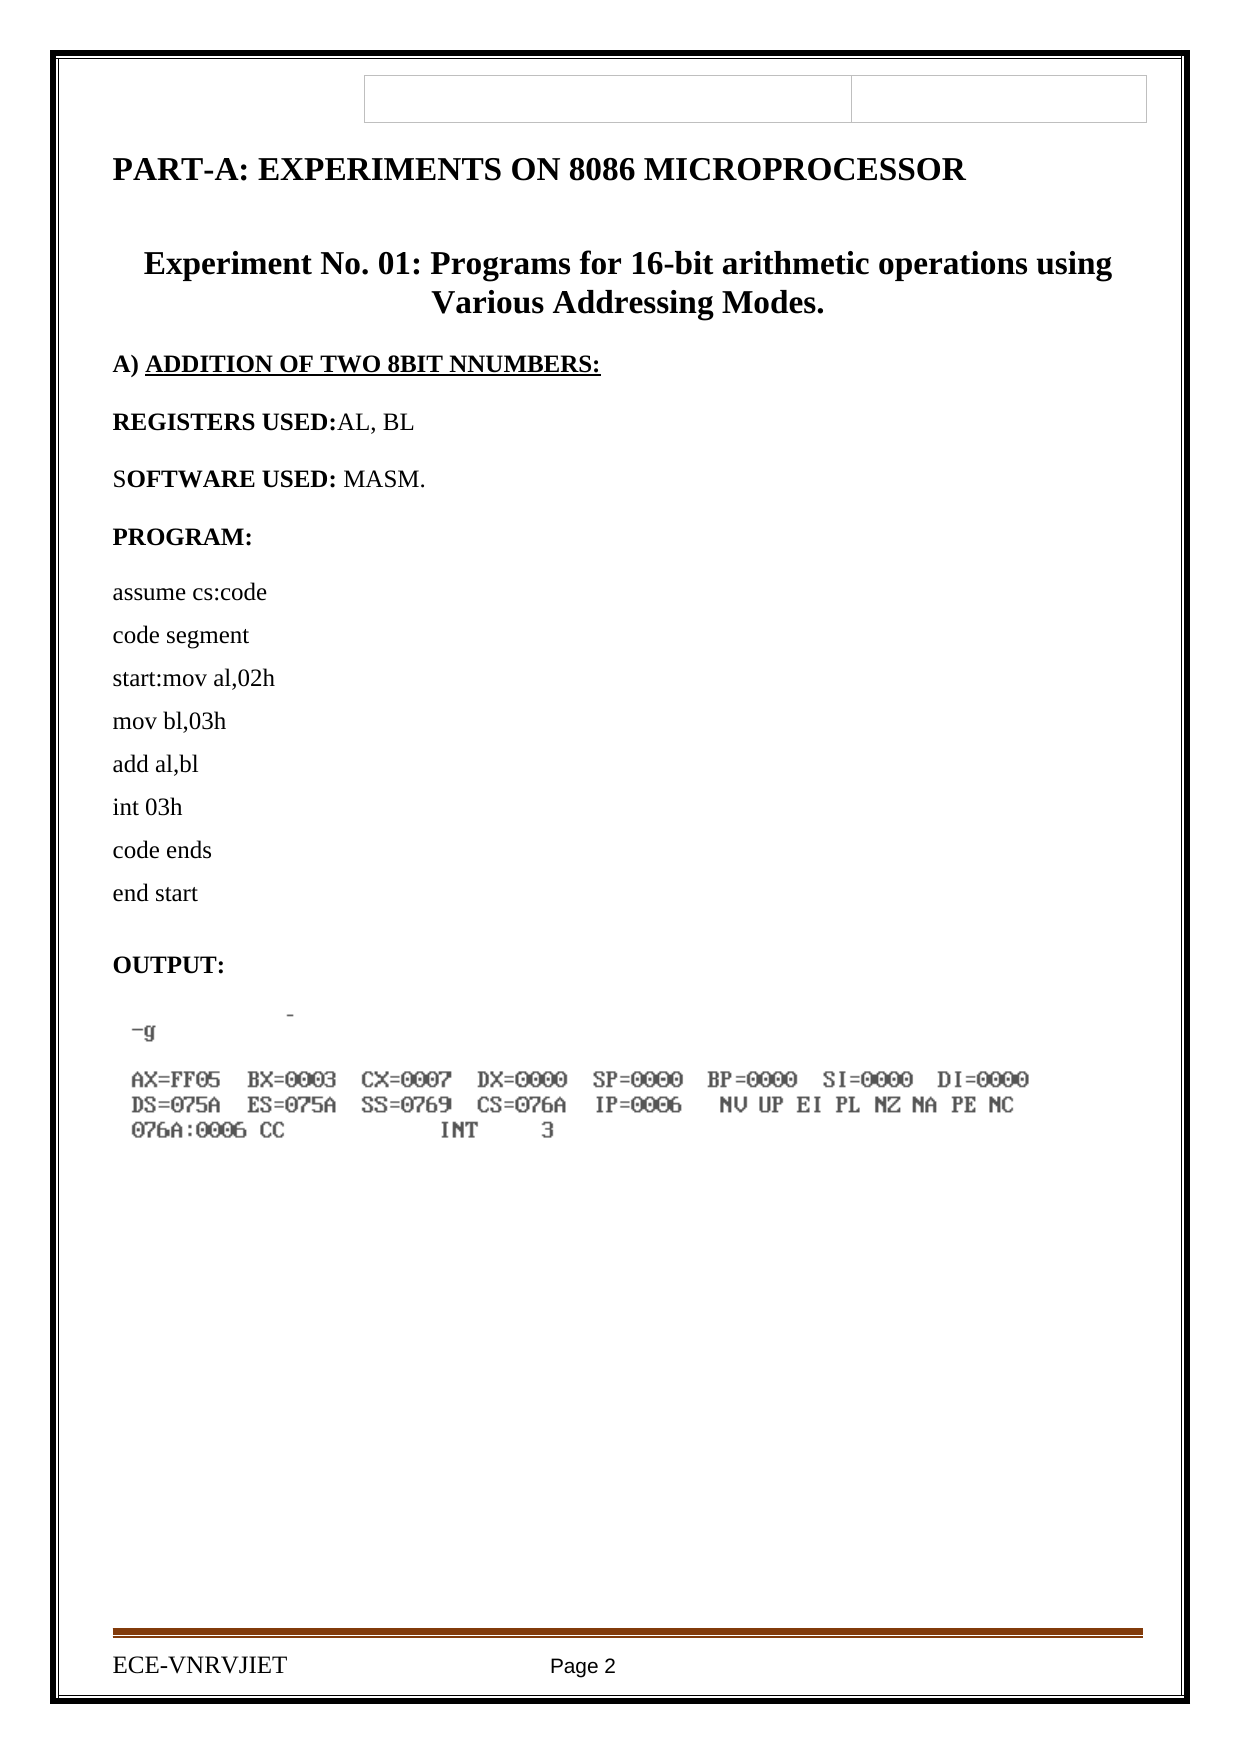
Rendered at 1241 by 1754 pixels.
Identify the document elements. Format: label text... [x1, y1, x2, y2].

text int 03h [112, 792, 1143, 821]
text assume cs:code [112, 577, 1143, 605]
text OUTPUT: [112, 950, 1143, 979]
text A) ADDITION OF TWO 8BIT NNUMBERS: [112, 349, 1053, 378]
text code ends [112, 835, 1143, 864]
text SOFTWARE USED: MASM. [112, 464, 763, 493]
text mov bl,03h [112, 706, 1143, 735]
text start:mov al,02h [112, 663, 1143, 692]
text end start [112, 878, 1143, 907]
text add al,bl [112, 749, 1143, 778]
picture [112, 1007, 1057, 1171]
text PROGRAM: [112, 522, 1143, 550]
text code segment [112, 620, 1143, 648]
text REGISTERS USED:AL, BL [112, 407, 1053, 435]
text Experiment No. 01: Programs for 16-bit arithmetic operations using Various Addressing Modes. [112, 244, 1143, 320]
text PART-A: EXPERIMENTS ON 8086 MICROPROCESSOR [112, 149, 1143, 187]
